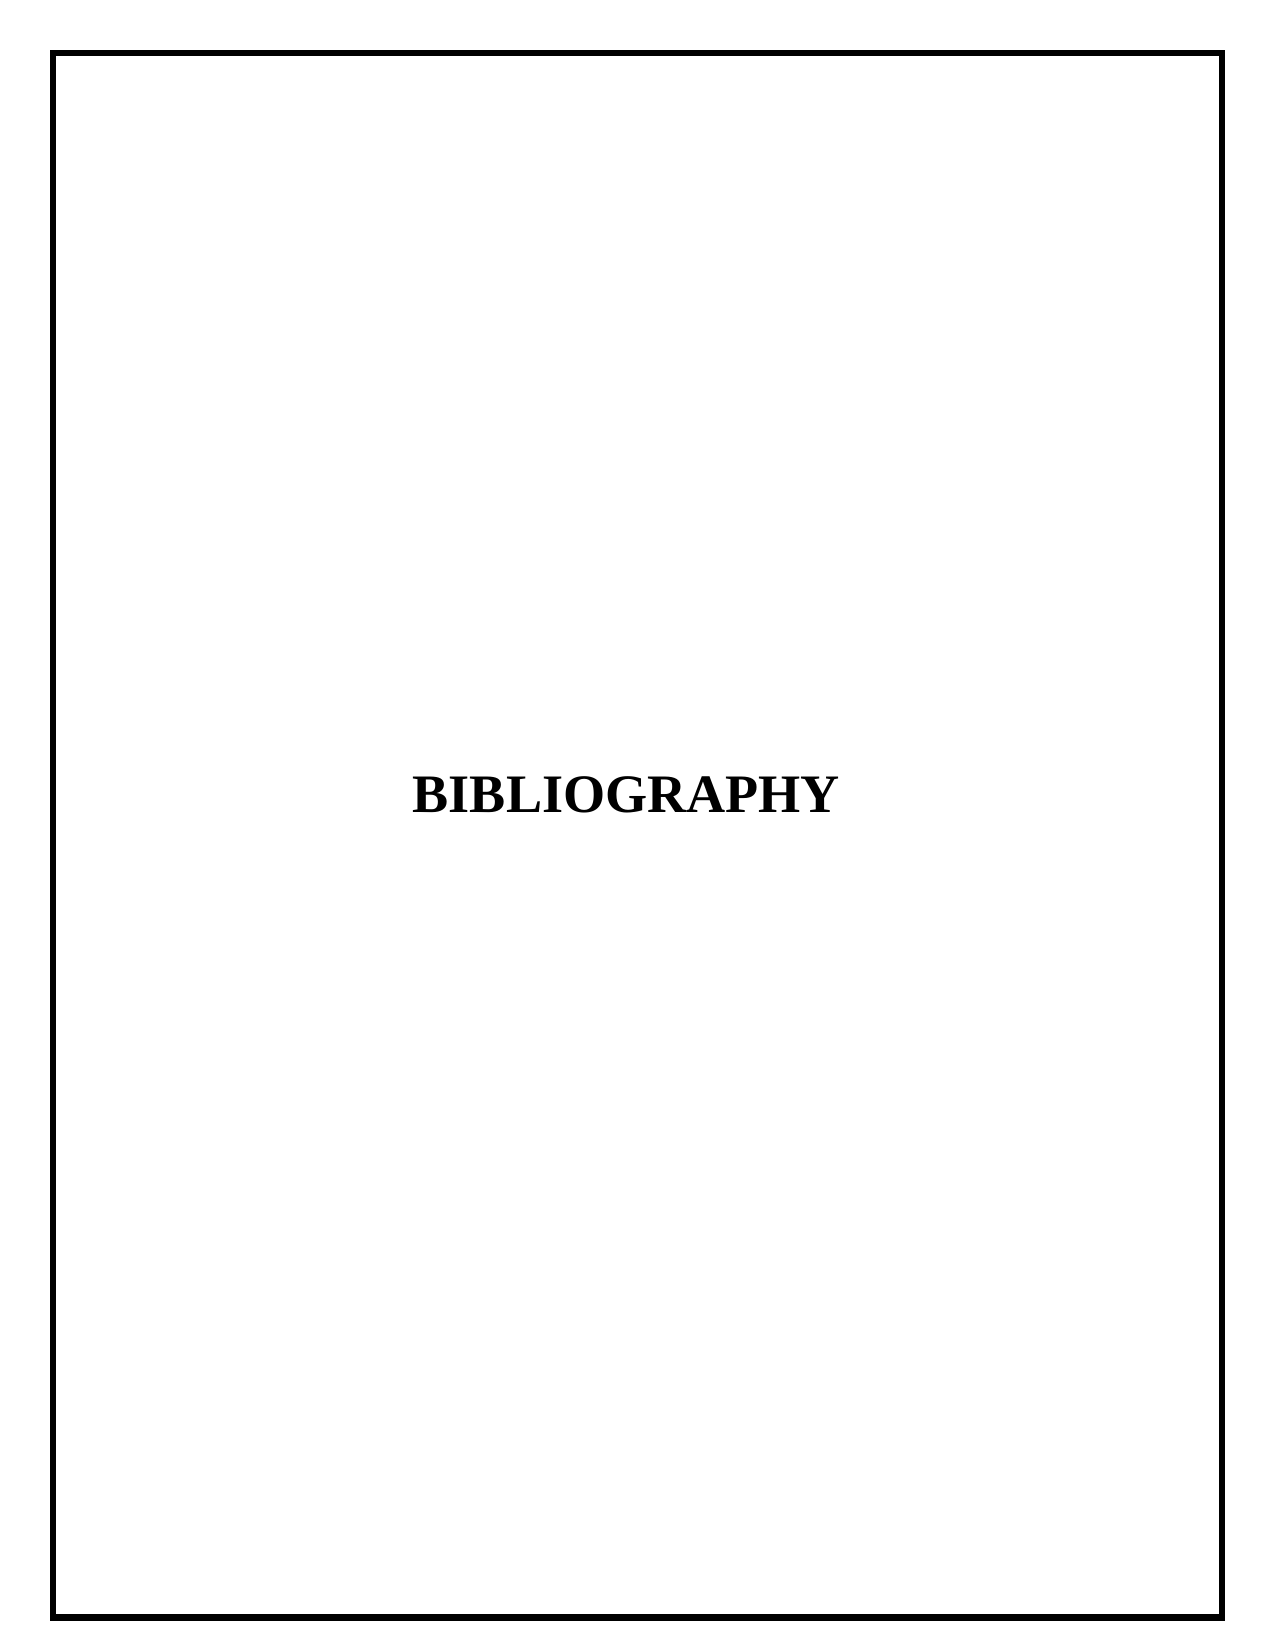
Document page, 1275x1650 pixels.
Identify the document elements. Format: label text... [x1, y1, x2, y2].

subtitle BIBLIOGRAPHY [387, 762, 865, 824]
